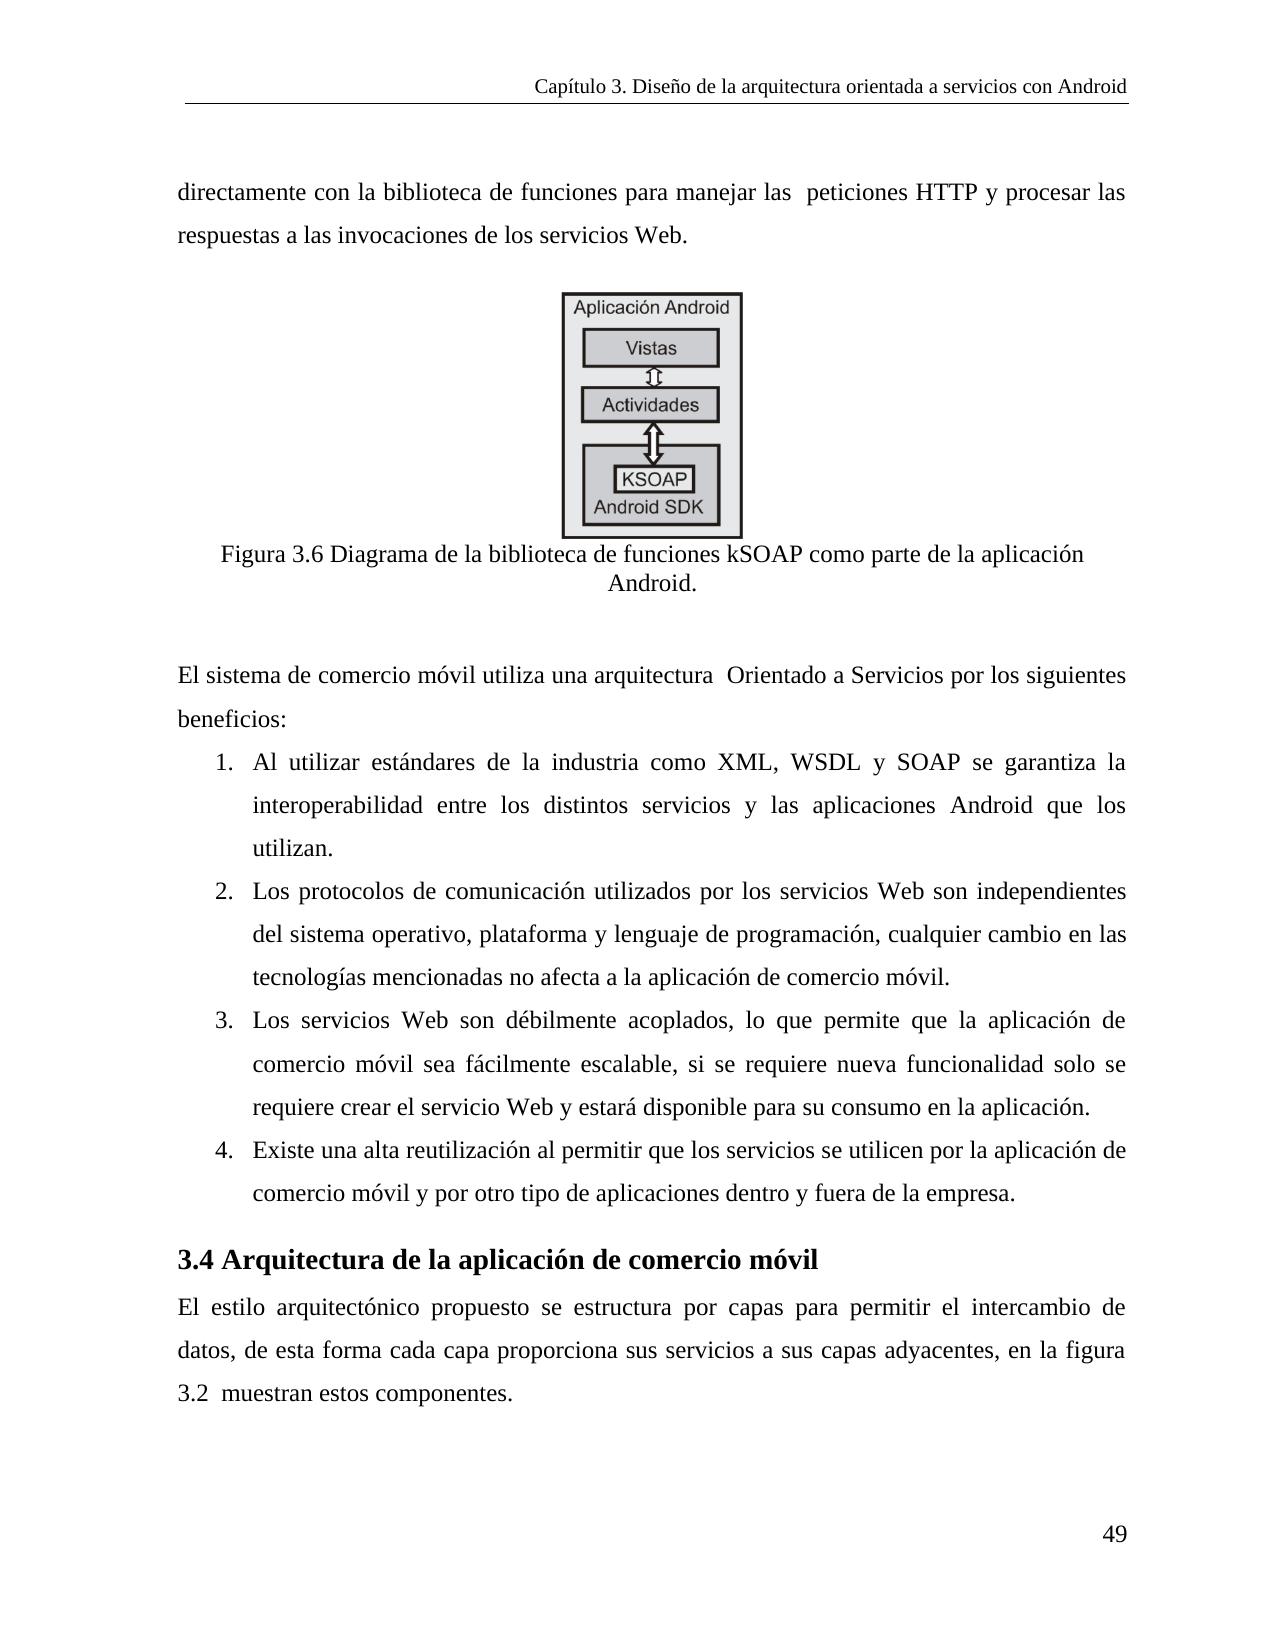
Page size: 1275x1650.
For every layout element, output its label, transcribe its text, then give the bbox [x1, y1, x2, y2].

list Los protocolos de comunicación utilizados por los servicios Web son independientes del sistema operativo, plataforma y lenguaje de programación, cualquier cambio en las tecnologías mencionadas no afecta a la aplicación de comercio móvil. [215, 876, 1127, 991]
list Al utilizar estándares de la industria como XML, WSDL y SOAP se garantiza la interoperabilidad entre los distintos servicios y las aplicaciones Android que los utilizan. [215, 747, 1127, 862]
list Existe una alta reutilización al permitir que los servicios se utilicen por la aplicación de comercio móvil y por otro tipo de aplicaciones dentro y fuera de la empresa. [215, 1135, 1127, 1207]
list Los servicios Web son débilmente acoplados, lo que permite que la aplicación de comercio móvil sea fácilmente escalable, si se requiere nueva funcionalidad solo se requiere crear el servicio Web y estará disponible para su consumo en la aplicación. [215, 1006, 1127, 1121]
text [177, 177, 1127, 249]
subtitle 3.4 Arquitectura de la aplicación de comercio móvil [177, 1242, 1127, 1276]
text Figura 3.6 Diagrama de la biblioteca de funciones kSOAP como parte de la aplicación Android. [177, 539, 1127, 597]
text El sistema de comercio móvil utiliza una arquitectura Orientado a Servicios por los siguientes beneficios: [177, 661, 1127, 732]
text El estilo arquitectónico propuesto se estructura por capas para permitir el intercambio de datos, de esta forma cada capa proporciona sus servicios a sus capas adyacentes, en la figura 3.2 muestran estos componentes. [177, 1292, 1127, 1407]
picture [561, 292, 743, 539]
